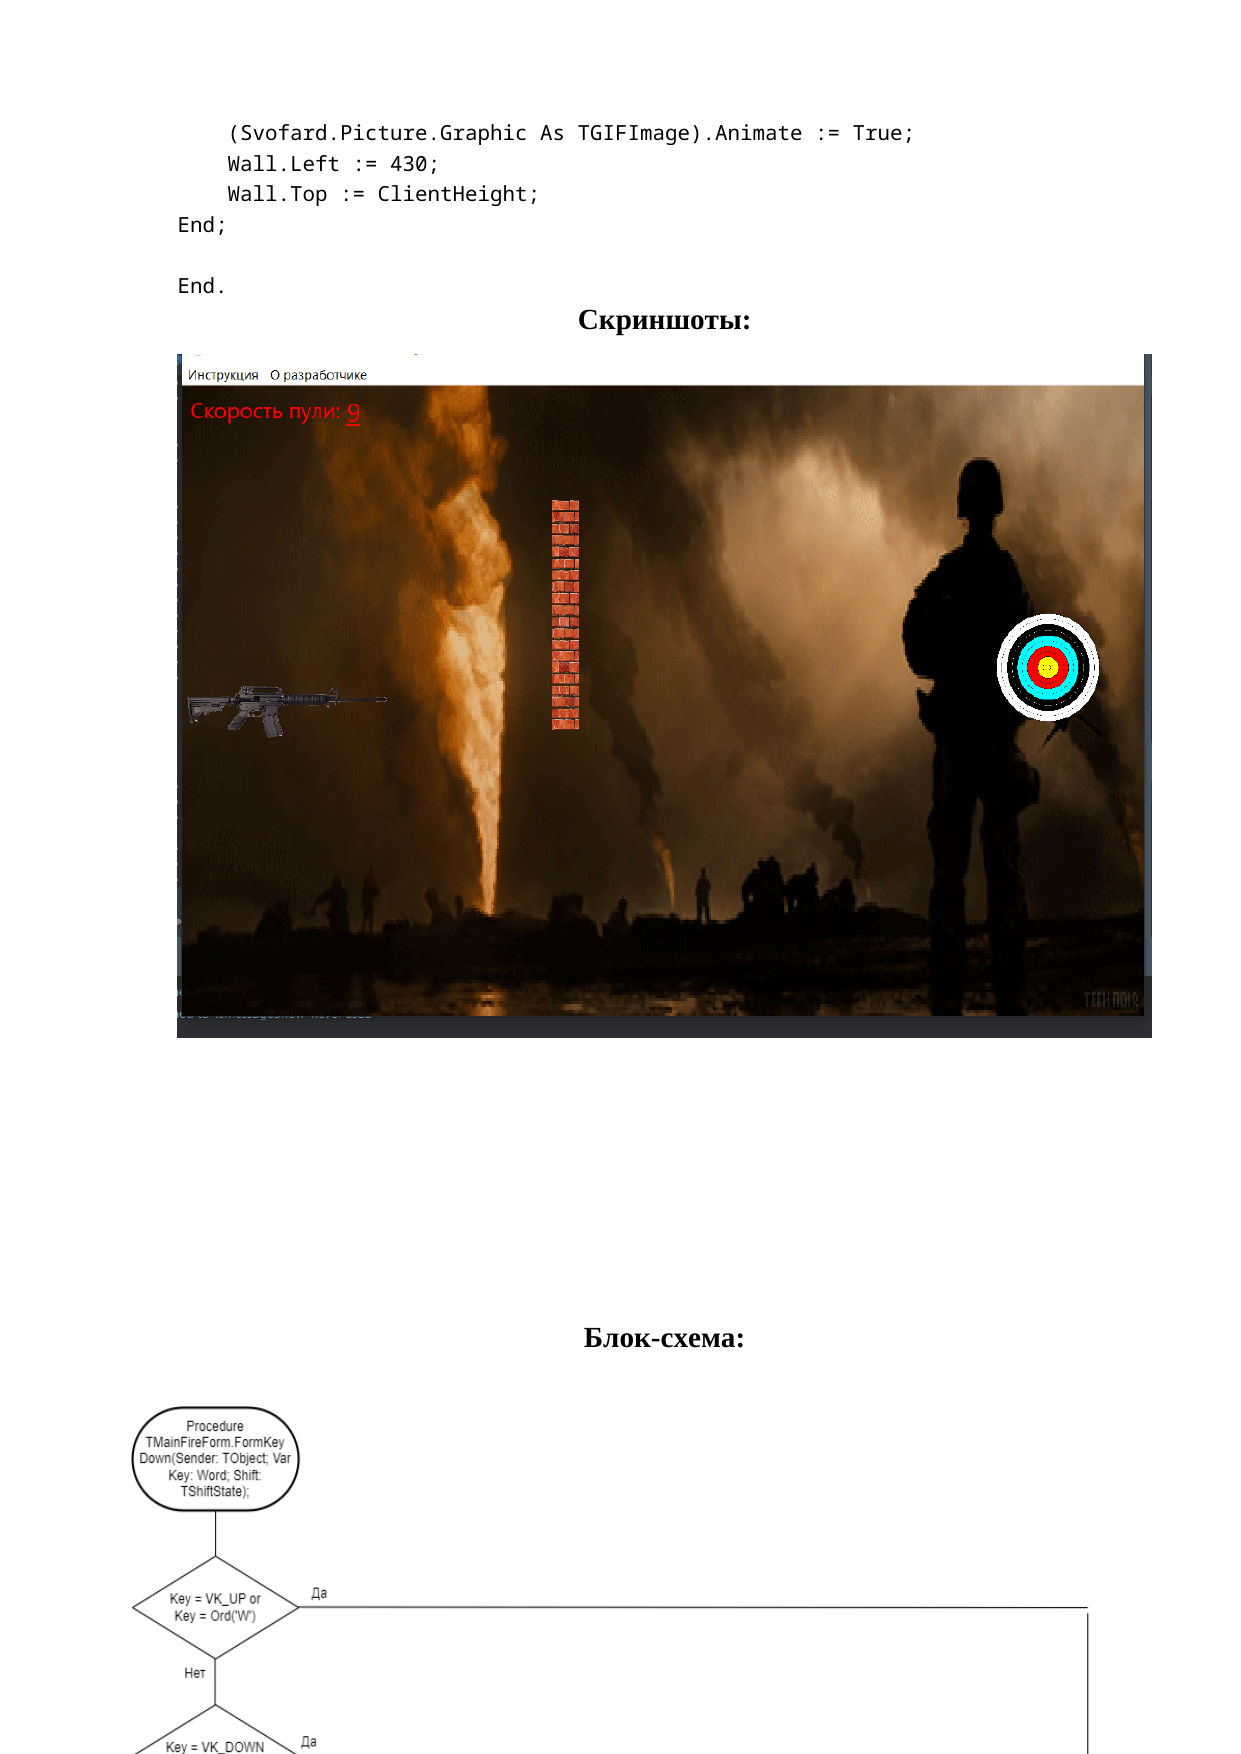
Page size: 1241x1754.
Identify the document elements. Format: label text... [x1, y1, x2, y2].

text (Svofard.Picture.Graphic As TGIFImage).Animate := True; [177, 118, 1152, 147]
text Wall.Top := ClientHeight; [177, 179, 1152, 208]
text Блок-схема: [177, 1320, 1152, 1354]
picture [177, 354, 1152, 1038]
text Wall.Left := 430; [177, 149, 1152, 177]
text Скриншоты: [177, 302, 1152, 335]
text End; [177, 210, 1152, 238]
text End. [177, 271, 1152, 300]
picture [131, 1406, 1161, 1754]
